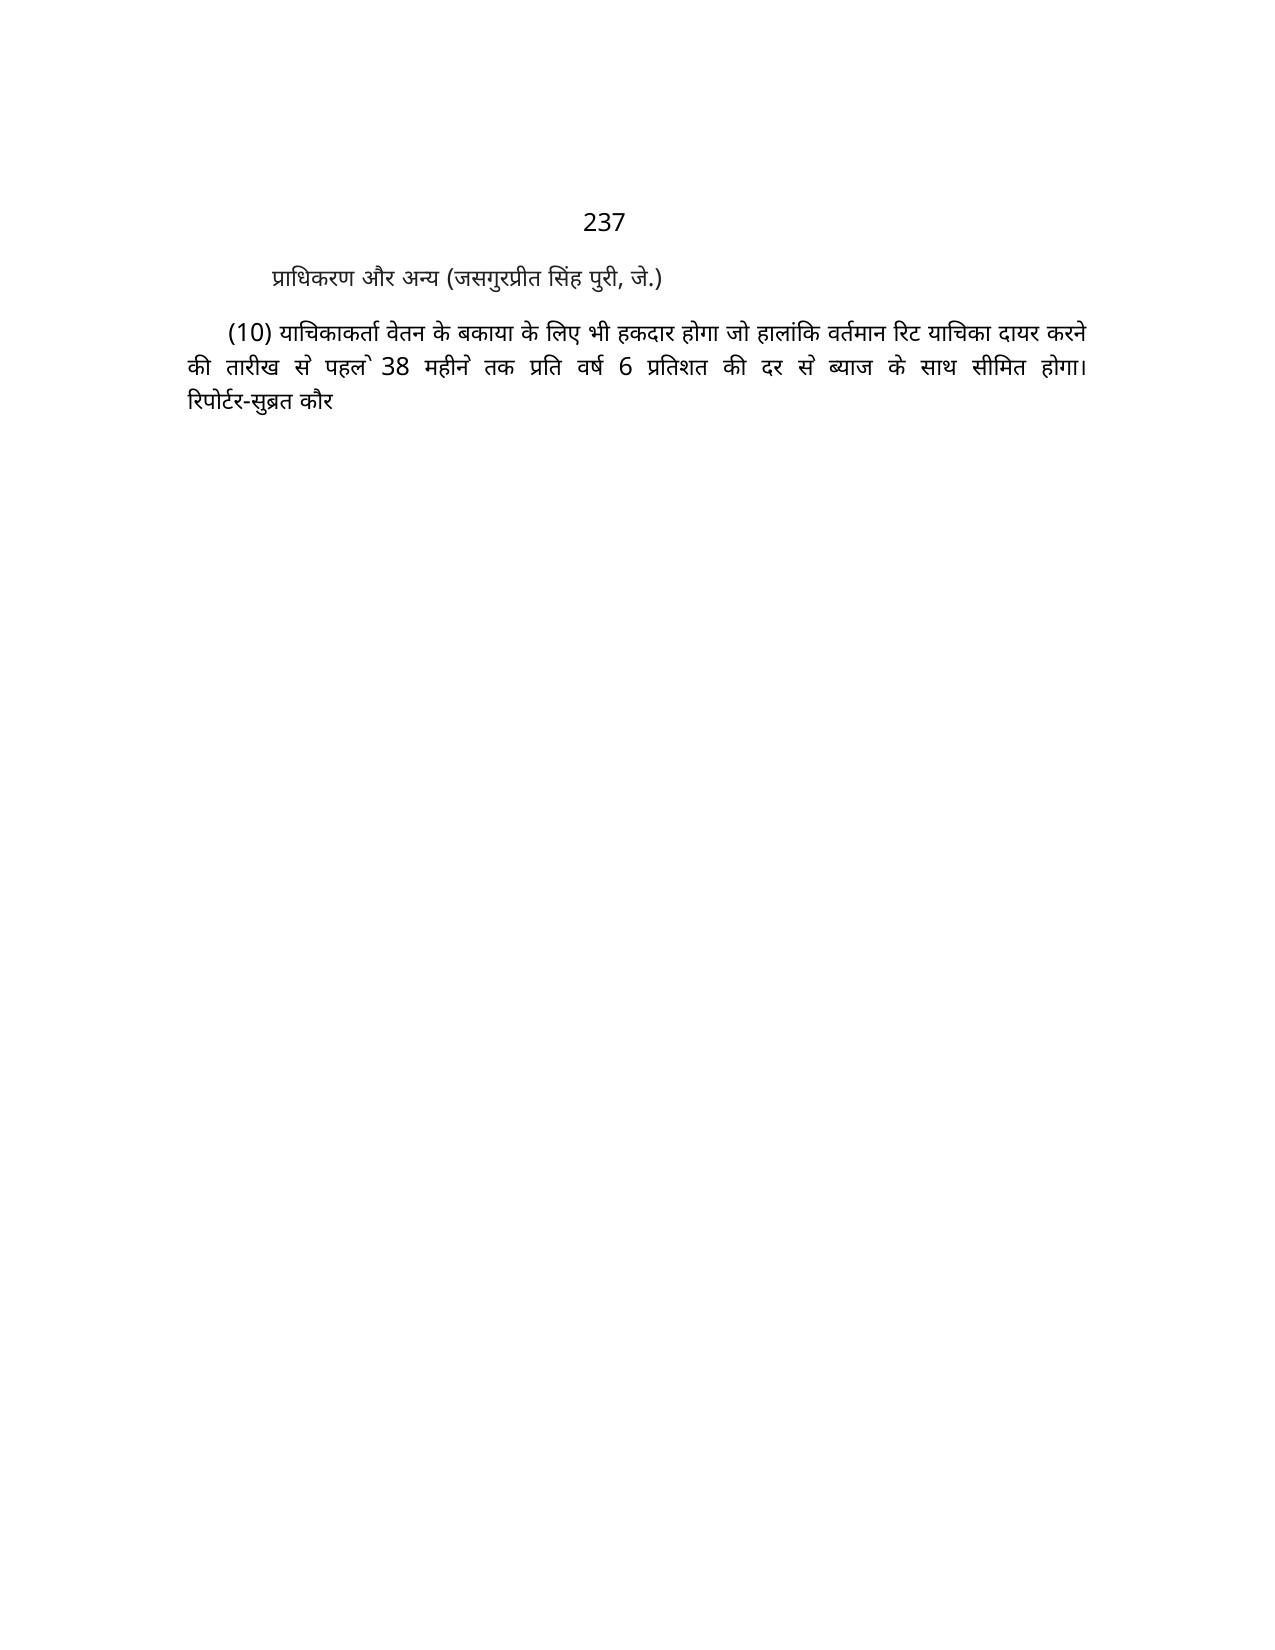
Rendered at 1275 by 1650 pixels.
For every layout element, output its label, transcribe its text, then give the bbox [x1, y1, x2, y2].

text 237 [187, 205, 1087, 239]
text (10) याचिकाकर्ता वेतन के बकाया के लिए भी हकदार होगा जो हालांकि वर्तमान रिट याचिका दायर करने की तारीख से पहले 38 महीने तक प्रति वर्ष 6 प्रतिशत की दर से ब्याज के साथ सीमित होगा। रिपोर्टर-सुब्रत कौर [187, 315, 1087, 417]
text प्राधिकरण और अन्य (जसगुरप्रीत सिंह पुरी, जे.) [187, 260, 1087, 294]
